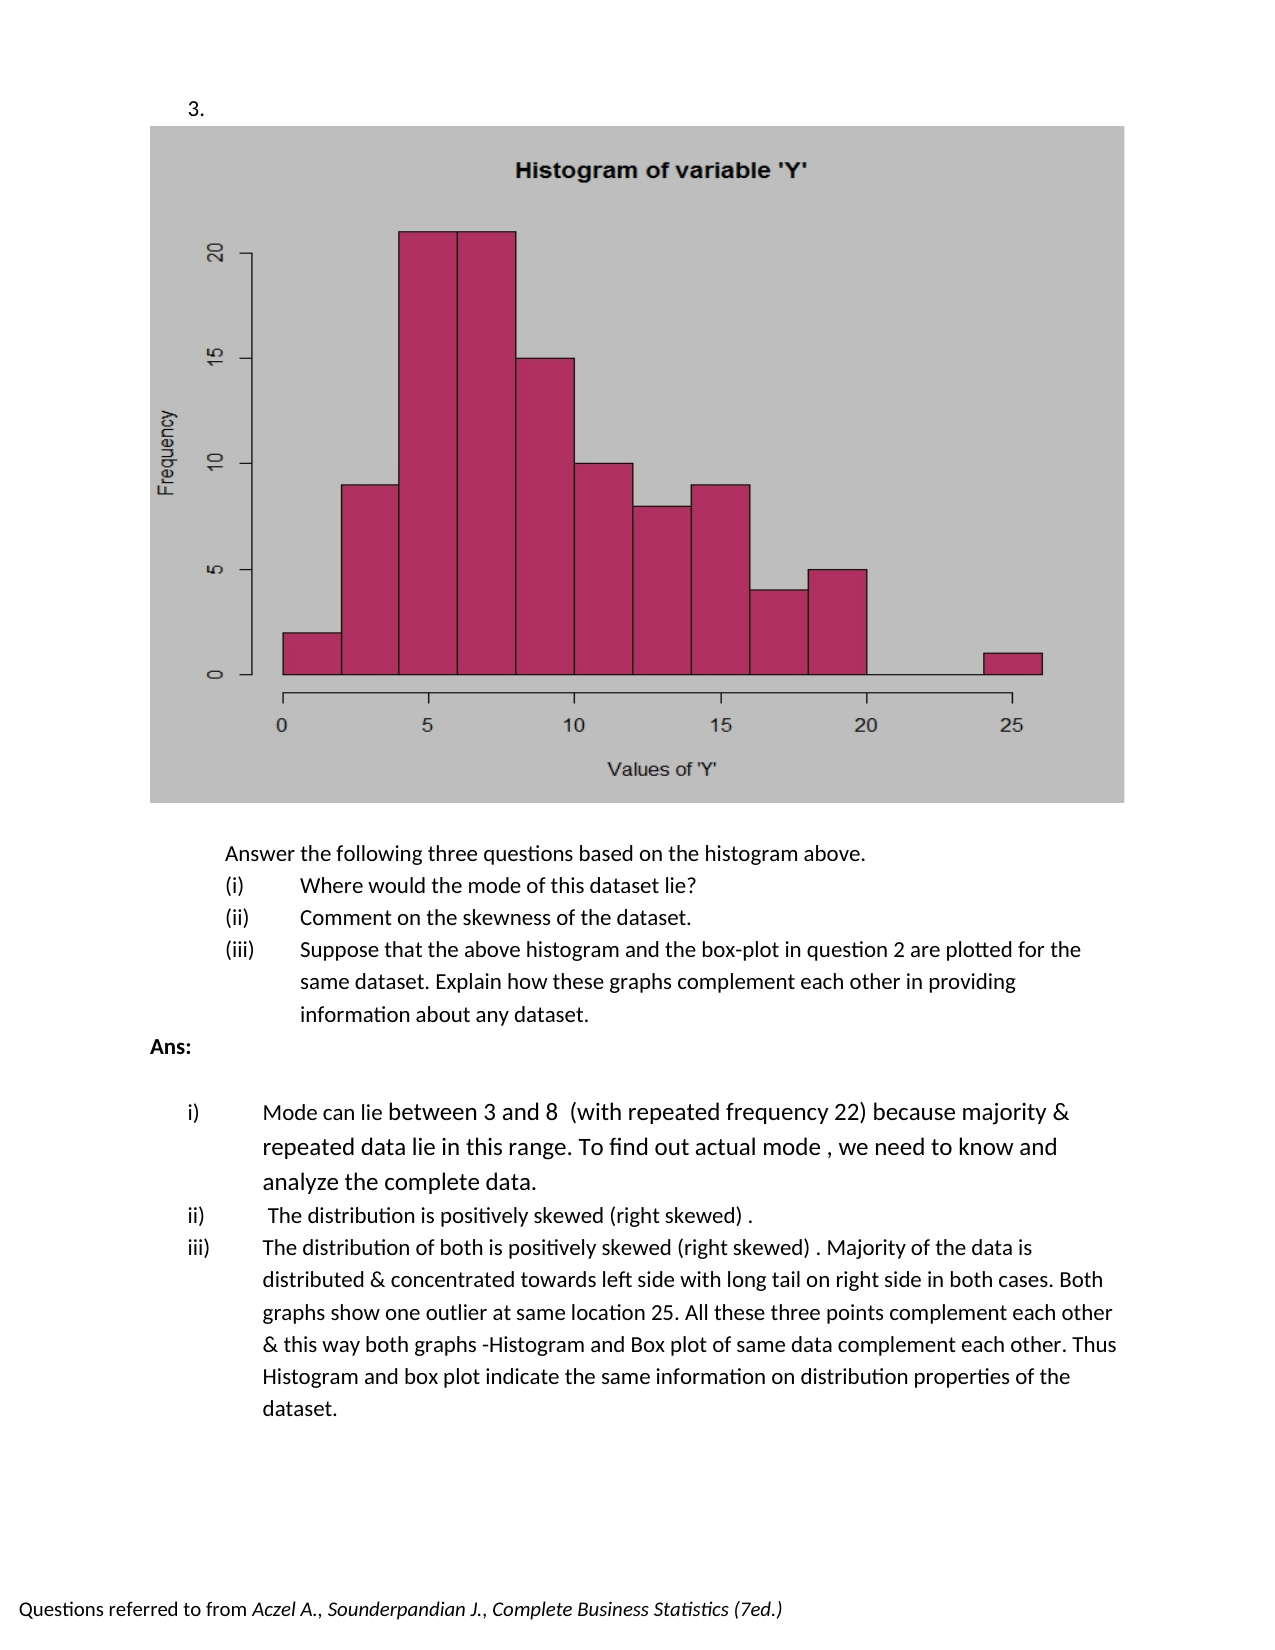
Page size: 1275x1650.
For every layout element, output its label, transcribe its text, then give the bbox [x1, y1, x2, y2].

list The distribution is positively skewed (right skewed) . [187, 1201, 1125, 1229]
list Mode can lie between 3 and 8 (with repeated frequency 22) because majority & repeated data lie in this range. To find out actual mode , we need to know and analyze the complete data. [187, 1096, 1125, 1197]
list Suppose that the above histogram and the box-plot in question 2 are plotted for the same dataset. Explain how these graphs complement each other in providing information about any dataset. [225, 935, 1125, 1028]
list Answer the following three questions based on the histogram above. [225, 839, 1125, 867]
text Ans: [150, 1032, 1125, 1060]
list Where would the mode of this dataset lie? [225, 871, 1125, 899]
list Comment on the skewness of the dataset. [225, 903, 1125, 931]
picture [150, 126, 1125, 803]
list The distribution of both is positively skewed (right skewed) . Majority of the data is distributed & concentrated towards left side with long tail on right side in both cases. Both graphs show one outlier at same location 25. All these three points complement each other & this way both graphs -Histogram and Box plot of same data complement each other. Thus Histogram and box plot indicate the same information on distribution properties of the dataset. [187, 1233, 1125, 1422]
